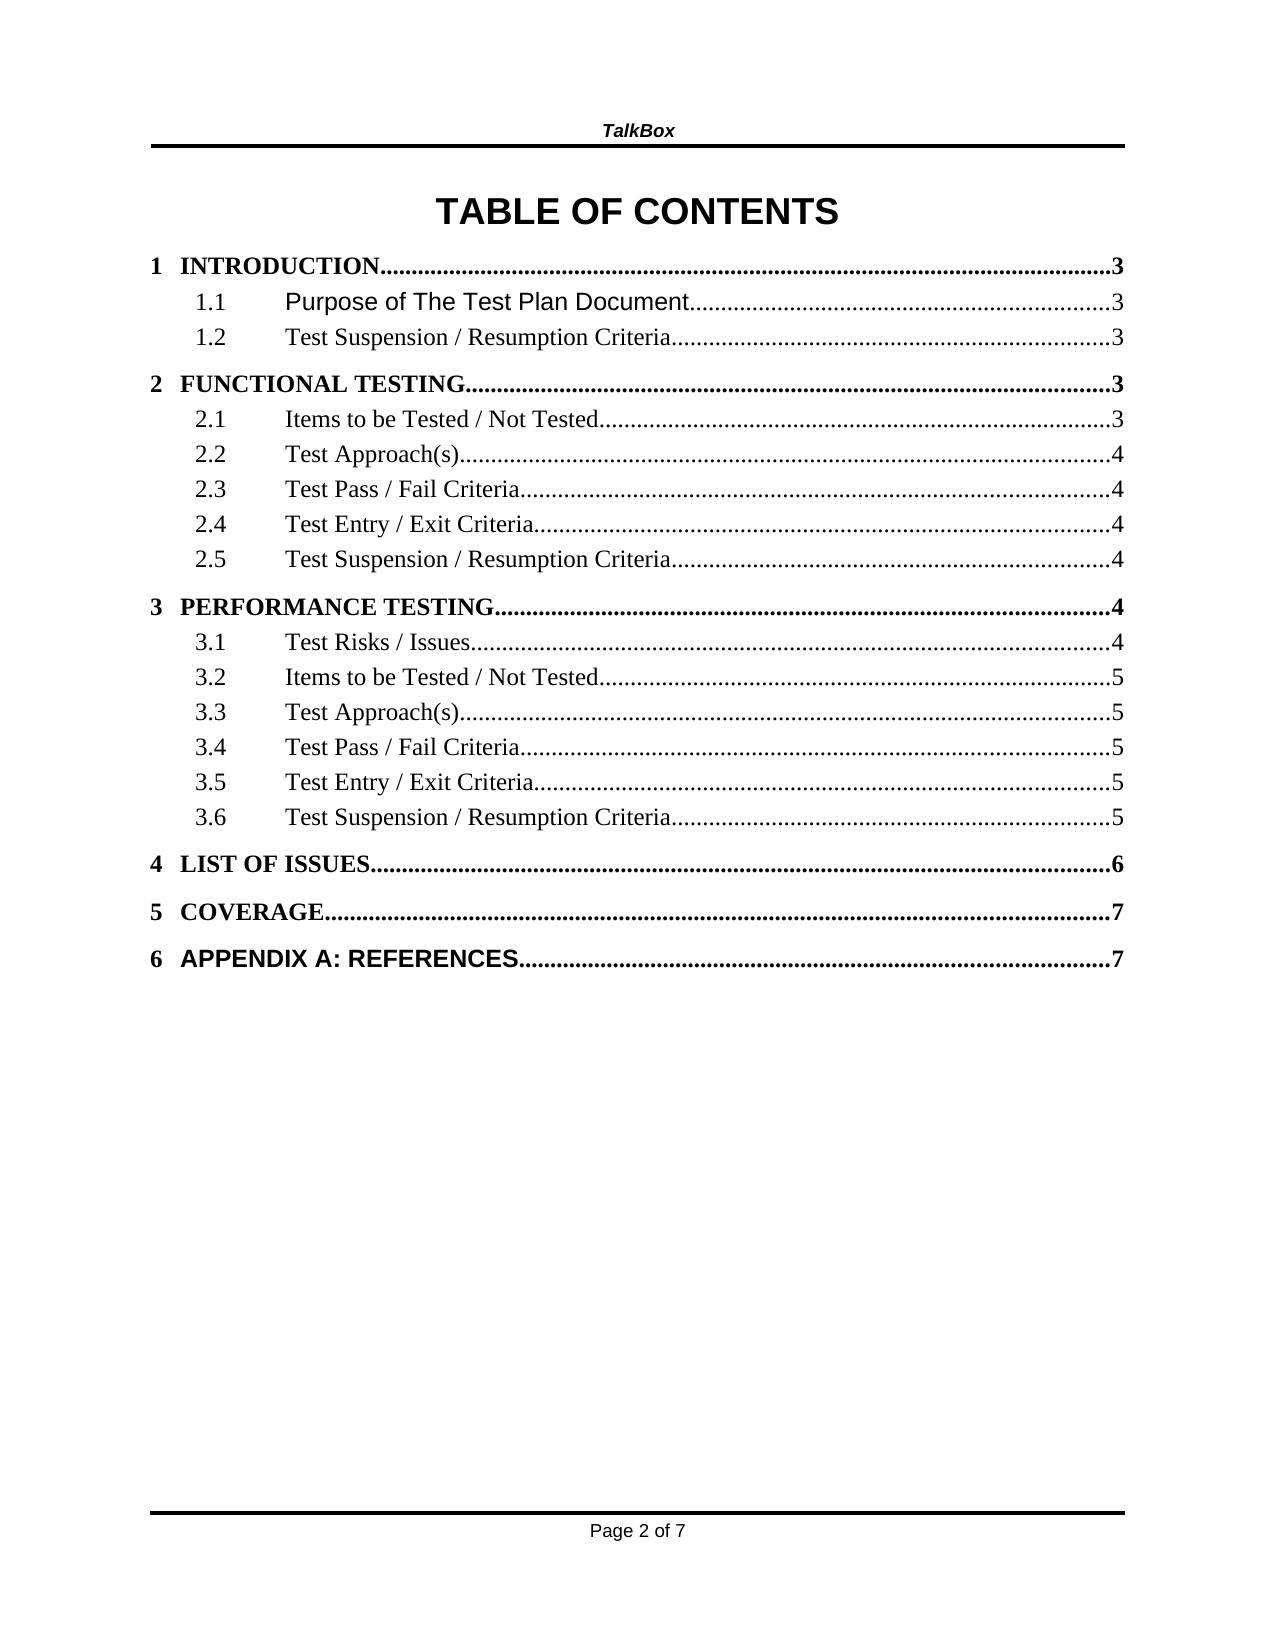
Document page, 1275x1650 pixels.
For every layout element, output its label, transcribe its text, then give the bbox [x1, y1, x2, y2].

text 2.5 Test Suspension / Resumption Criteria 4 [195, 544, 1125, 573]
text 2.3 Test Pass / Fail Criteria 4 [195, 474, 1125, 503]
text 2.4 Test Entry / Exit Criteria 4 [195, 509, 1125, 538]
text 3.5 Test Entry / Exit Criteria 5 [195, 767, 1125, 795]
text 2.2 Test Approach(s) 4 [195, 439, 1125, 468]
text 3.1 Test Risks / Issues 4 [195, 627, 1125, 655]
text 2 Functional Testing 3 [150, 369, 1125, 398]
text 3.6 Test Suspension / Resumption Criteria 5 [195, 802, 1125, 830]
text 3.2 Items to be Tested / Not Tested 5 [195, 662, 1125, 690]
text 1.1 Purpose of The Test Plan Document 3 [195, 286, 1125, 315]
text 1 Introduction 3 [150, 251, 1125, 280]
text 3 Performance Testing 4 [150, 592, 1125, 620]
text 3.3 Test Approach(s) 5 [195, 697, 1125, 725]
text 3.4 Test Pass / Fail Criteria 5 [195, 732, 1125, 760]
text 6 Appendix A: References 7 [150, 944, 1125, 973]
text 5 Coverage 7 [150, 897, 1125, 925]
text 2.1 Items to be Tested / Not Tested 3 [195, 404, 1125, 433]
text 4 List of issues 6 [150, 849, 1125, 878]
text 1.2 Test Suspension / Resumption Criteria 3 [195, 322, 1125, 350]
title TABLE OF CONTENTS [150, 189, 1125, 233]
